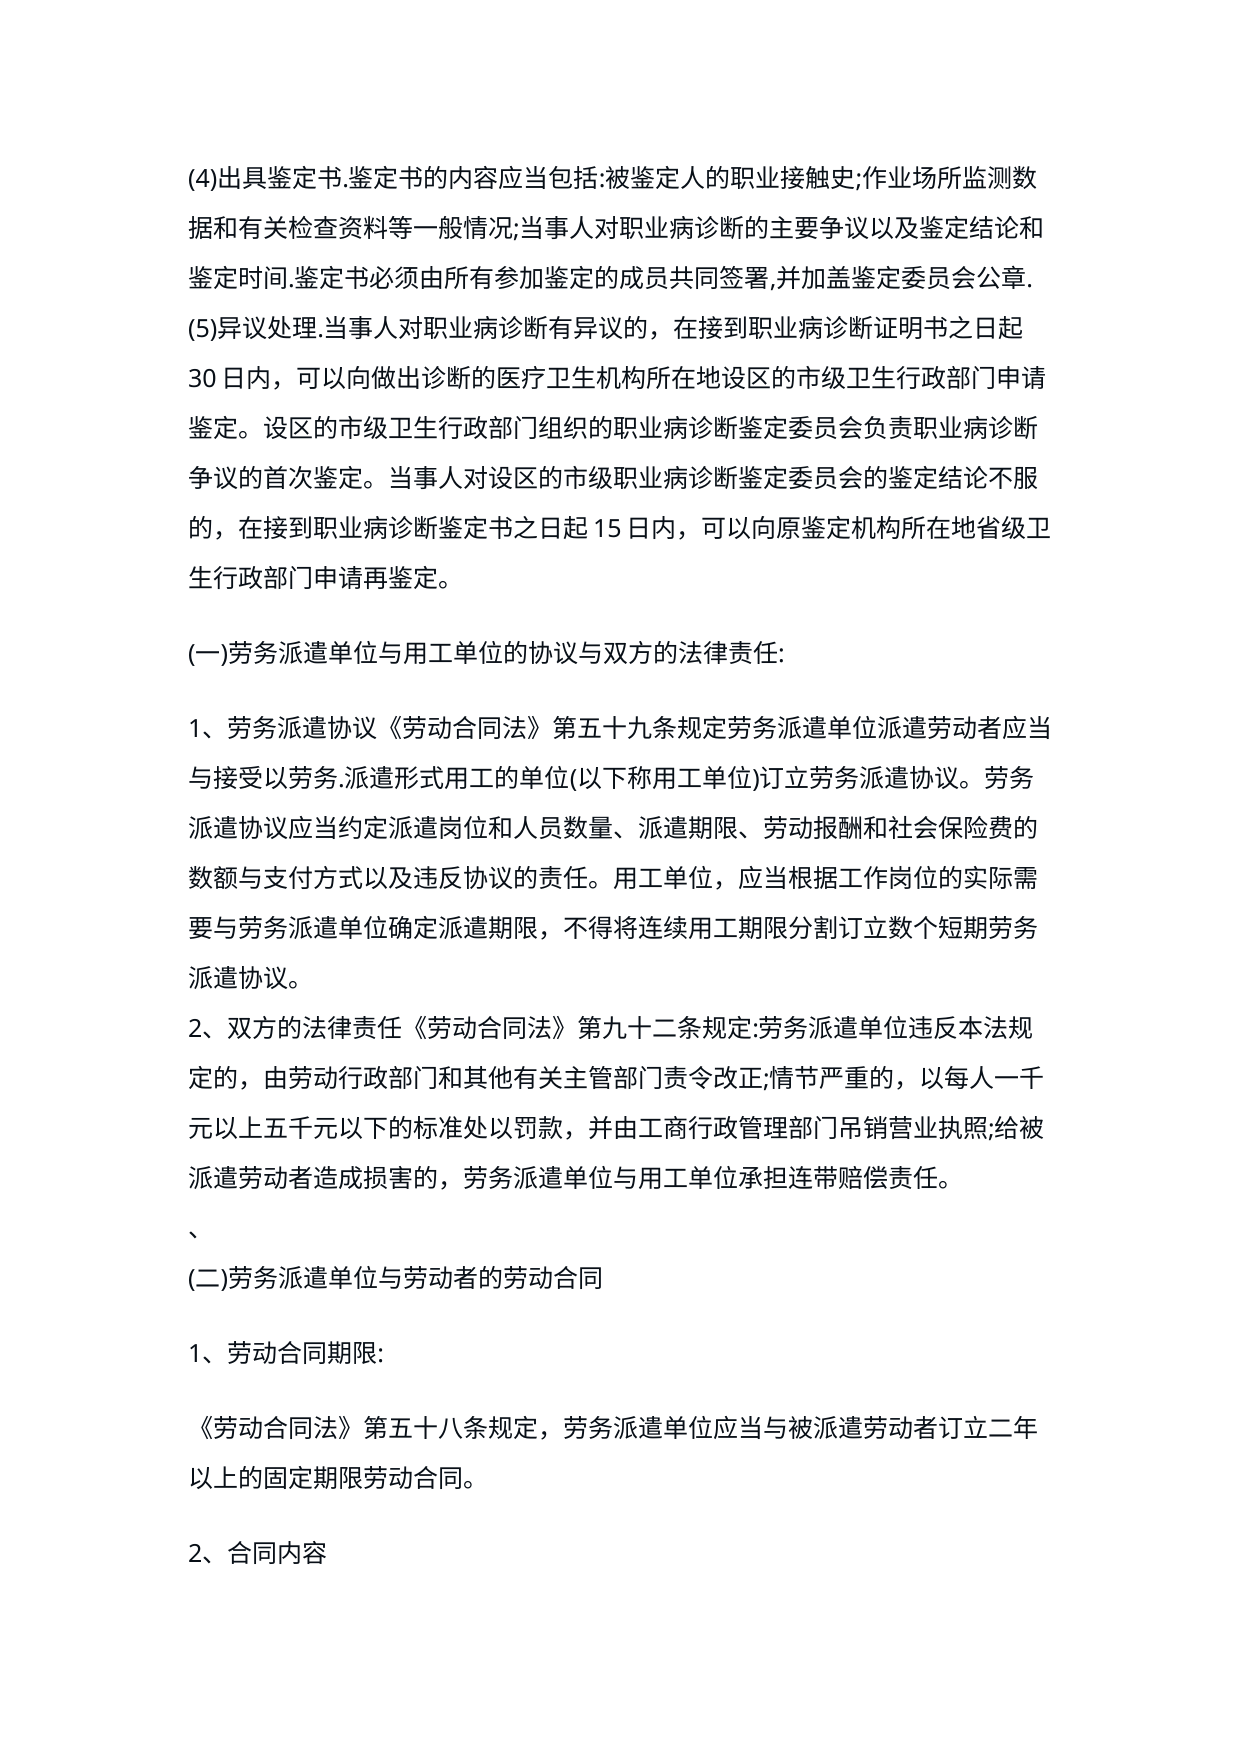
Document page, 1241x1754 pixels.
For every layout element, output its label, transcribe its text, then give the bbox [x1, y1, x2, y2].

list (二)劳务派遣单位与劳动者的劳动合同 [188, 1252, 1052, 1302]
text (5)异议处理.当事人对职业病诊断有异议的，在接到职业病诊断证明书之日起30日内，可以向做出诊断的医疗卫生机构所在地设区的市级卫生行政部门申请鉴定。设区的市级卫生行政部门组织的职业病诊断鉴定委员会负责职业病诊断争议的首次鉴定。当事人对设区的市级职业病诊断鉴定委员会的鉴定结论不服的，在接到职业病诊断鉴定书之日起15日内，可以向原鉴定机构所在地省级卫生行政部门申请再鉴定。 [188, 302, 1052, 602]
list 2、合同内容 [188, 1527, 1052, 1577]
list 《劳动合同法》第五十八条规定，劳务派遣单位应当与被派遣劳动者订立二年以上的固定期限劳动合同。 [188, 1402, 1052, 1502]
list 、 [188, 1202, 1052, 1252]
list 劳务派遣协议《劳动合同法》第五十九条规定劳务派遣单位派遣劳动者应当与接受以劳务.派遣形式用工的单位(以下称用工单位)订立劳务派遣协议。劳务派遣协议应当约定派遣岗位和人员数量、派遣期限、劳动报酬和社会保险费的数额与支付方式以及违反协议的责任。用工单位，应当根据工作岗位的实际需要与劳务派遣单位确定派遣期限，不得将连续用工期限分割订立数个短期劳务派遣协议。 [188, 702, 1052, 1002]
list 双方的法律责任《劳动合同法》第九十二条规定:劳务派遣单位违反本法规定的，由劳动行政部门和其他有关主管部门责令改正;情节严重的，以每人一千元以上五千元以下的标准处以罚款，并由工商行政管理部门吊销营业执照;给被派遣劳动者造成损害的，劳务派遣单位与用工单位承担连带赔偿责任。 [188, 1002, 1052, 1202]
text (一)劳务派遣单位与用工单位的协议与双方的法律责任: [188, 627, 1052, 677]
text (4)出具鉴定书.鉴定书的内容应当包括:被鉴定人的职业接触史;作业场所监测数据和有关检查资料等一般情况;当事人对职业病诊断的主要争议以及鉴定结论和鉴定时间.鉴定书必须由所有参加鉴定的成员共同签署,并加盖鉴定委员会公章. [188, 152, 1052, 302]
list 1、劳动合同期限: [188, 1327, 1052, 1377]
